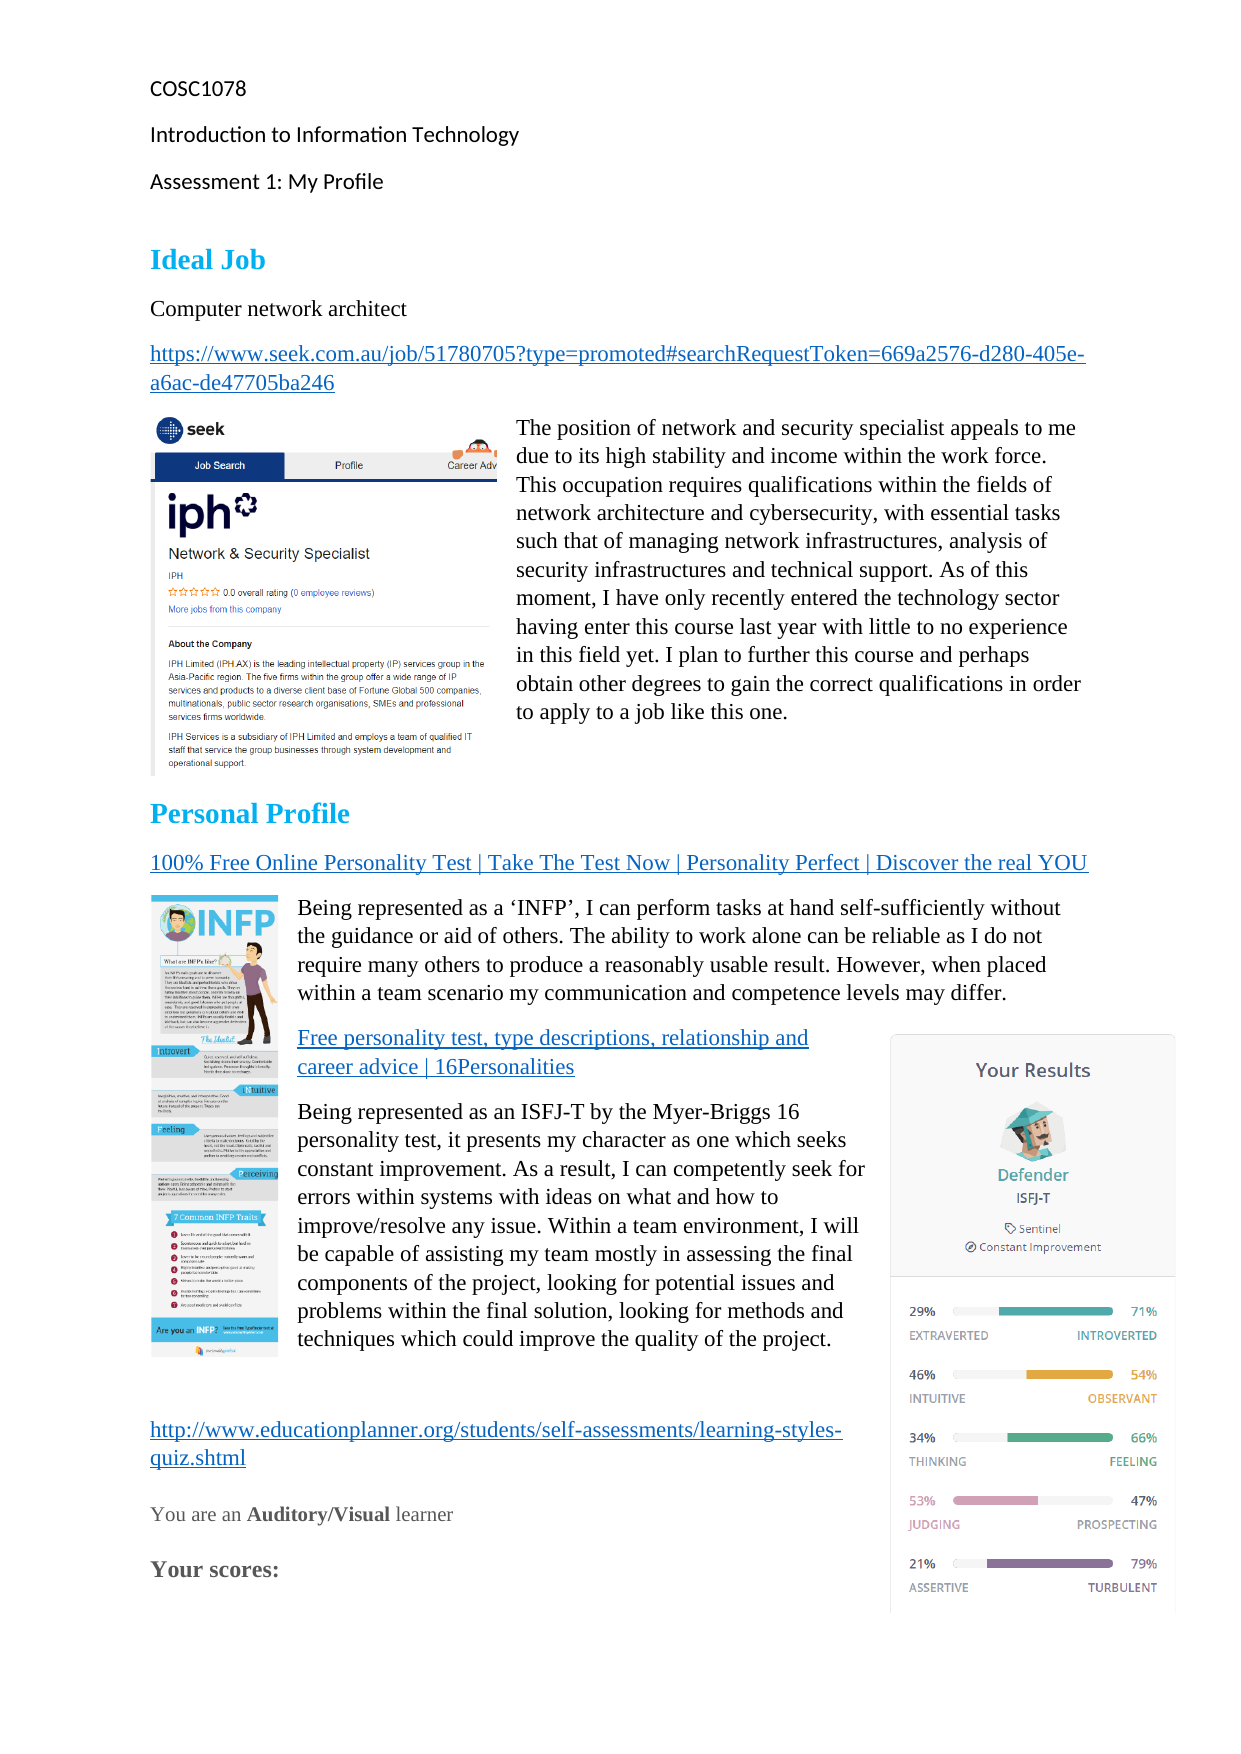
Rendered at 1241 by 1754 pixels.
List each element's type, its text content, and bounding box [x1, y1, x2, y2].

picture [150, 415, 497, 775]
text http://www.educationplanner.org/students/self-assessments/learning-styles-quiz.shtml [150, 1416, 888, 1471]
text Computer network architect [150, 295, 1090, 322]
text Your scores: [150, 1555, 888, 1583]
text Being represented as an ISFJ-T by the Myer-Briggs 16 personality test, it presents my character as one which seeks constant improvement. As a result, I can competently seek for errors within systems with ideas on what and how to improve/resolve any issue. Within a team environment, I will be capable of assisting my team mostly in assessing the final components of the project, looking for potential issues and problems within the final solution, looking for methods and techniques which could improve the quality of the project. [278, 1098, 888, 1352]
picture [888, 1030, 1176, 1613]
text 100% Free Online Personality Test | Take The Test Now | Personality Perfect | Discover the real YOU [150, 849, 1090, 875]
text Free personality test, type descriptions, relationship and career advice | 16Personalities [278, 1024, 1090, 1079]
text Being represented as a ‘INFP’, I can perform tasks at hand self-sufficiently without the guidance or aid of others. The ability to work alone can be reliable as I do not require many others to produce a reasonably usable result. However, when placed within a team scenario my communication and competence levels may differ. [150, 894, 1090, 1006]
text Ideal Job [150, 242, 1090, 276]
text You are an Auditory/Visual learner [150, 1502, 888, 1526]
text Personal Profile [150, 796, 1090, 830]
picture [150, 895, 278, 1355]
text https://www.seek.com.au/job/51780705?type=promoted#searchRequestToken=669a2576-d280-405e-a6ac-de47705ba246 [150, 340, 1090, 395]
